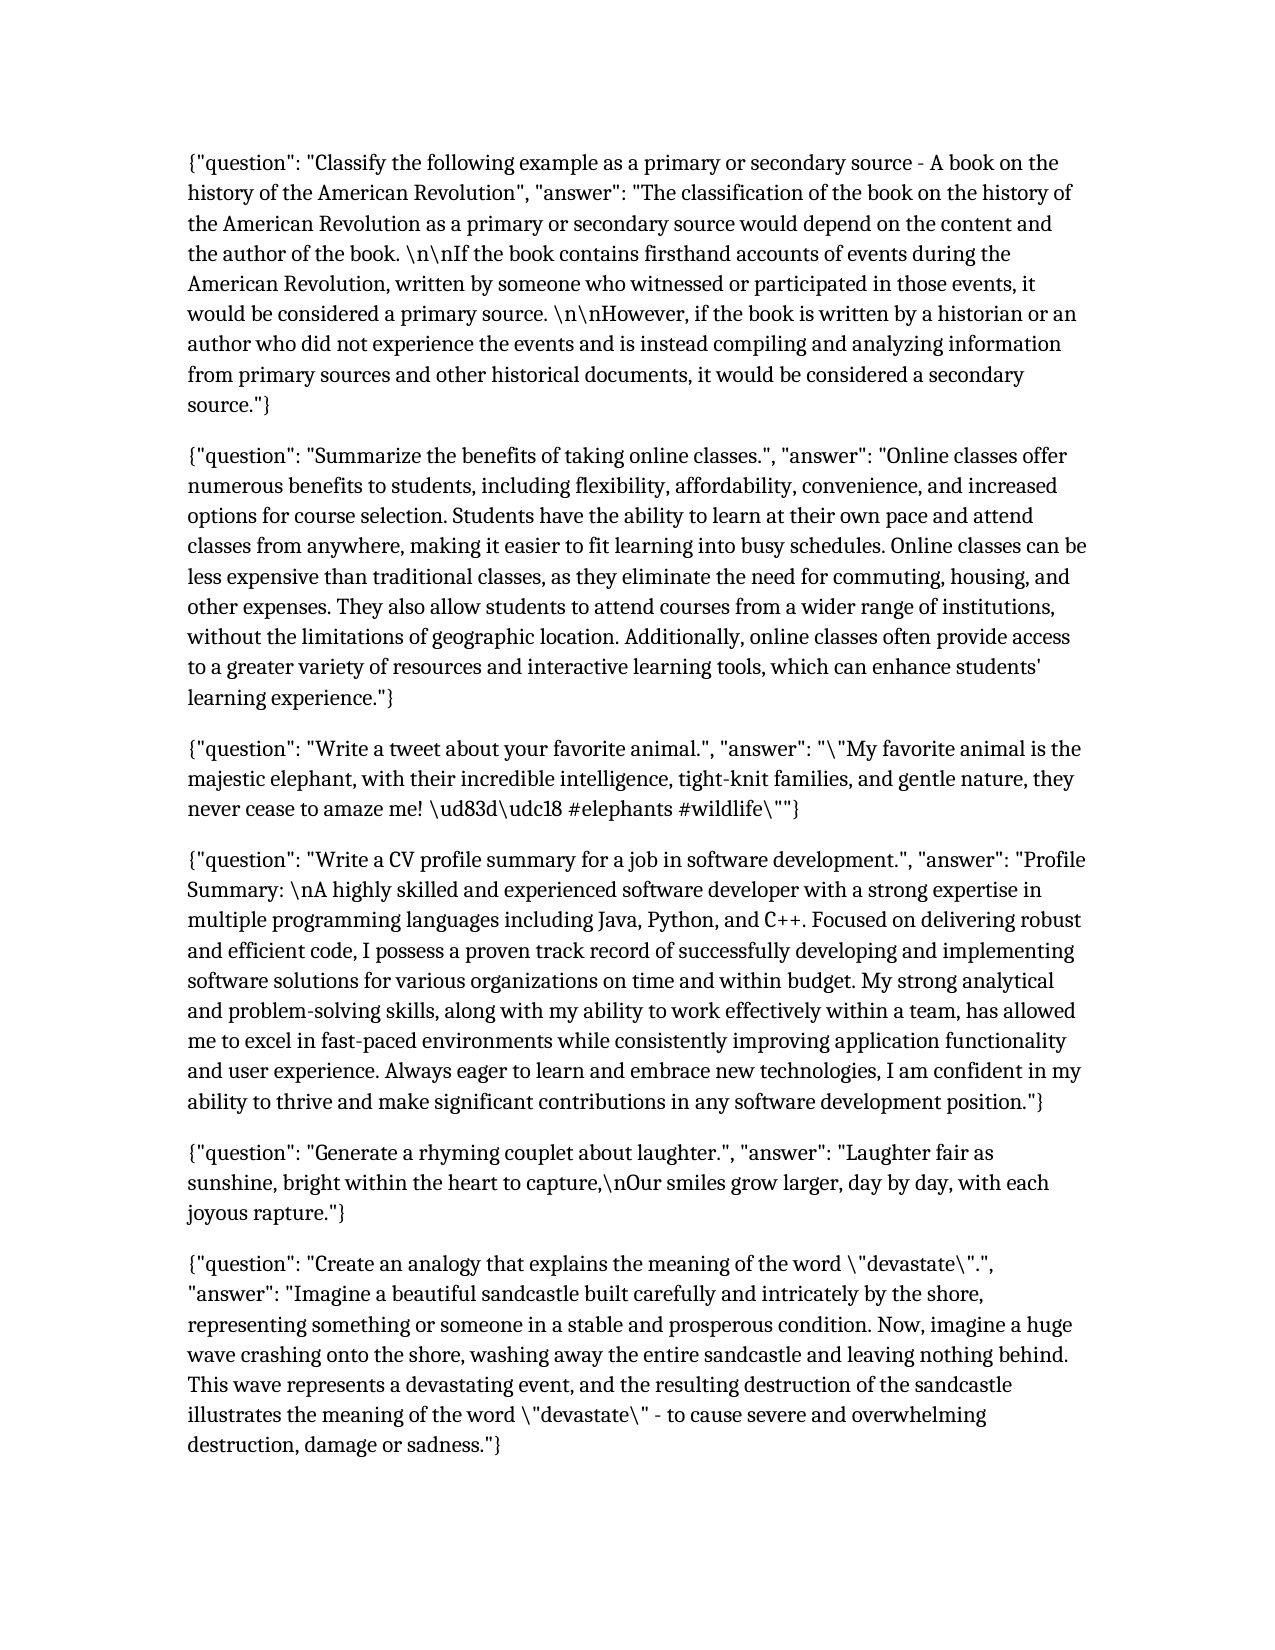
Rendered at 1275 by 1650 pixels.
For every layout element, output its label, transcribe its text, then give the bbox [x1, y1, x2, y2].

text {"question": "Generate a rhyming couplet about laughter.", "answer": "Laughter fair as sunshine, bright within the heart to capture,\nOur smiles grow larger, day by day, with each joyous rapture."} [187, 1139, 1087, 1226]
text {"question": "Classify the following example as a primary or secondary source - A book on the history of the American Revolution", "answer": "The classification of the book on the history of the American Revolution as a primary or secondary source would depend on the content and the author of the book. \n\nIf the book contains firsthand accounts of events during the American Revolution, written by someone who witnessed or participated in those events, it would be considered a primary source. \n\nHowever, if the book is written by a historian or an author who did not experience the events and is instead compiling and analyzing information from primary sources and other historical documents, it would be considered a secondary source."} [187, 150, 1087, 418]
text {"question": "Write a CV profile summary for a job in software development.", "answer": "Profile Summary: \nA highly skilled and experienced software developer with a strong expertise in multiple programming languages including Java, Python, and C++. Focused on delivering robust and efficient code, I possess a proven track record of successfully developing and implementing software solutions for various organizations on time and within budget. My strong analytical and problem-solving skills, along with my ability to work effectively within a team, has allowed me to excel in fast-paced environments while consistently improving application functionality and user experience. Always eager to learn and embrace new technologies, I am confident in my ability to thrive and make significant contributions in any software development position."} [187, 847, 1087, 1115]
text {"question": "Write a tweet about your favorite animal.", "answer": "\"My favorite animal is the majestic elephant, with their incredible intelligence, tight-knit families, and gentle nature, they never cease to amaze me! \ud83d\udc18 #elephants #wildlife\""} [187, 735, 1087, 822]
text {"question": "Summarize the benefits of taking online classes.", "answer": "Online classes offer numerous benefits to students, including flexibility, affordability, convenience, and increased options for course selection. Students have the ability to learn at their own pace and attend classes from anywhere, making it easier to fit learning into busy schedules. Online classes can be less expensive than traditional classes, as they eliminate the need for commuting, housing, and other expenses. They also allow students to attend courses from a wider range of institutions, without the limitations of geographic location. Additionally, online classes often provide access to a greater variety of resources and interactive learning tools, which can enhance students' learning experience."} [187, 443, 1087, 711]
text {"question": "Create an analogy that explains the meaning of the word \"devastate\".", "answer": "Imagine a beautiful sandcastle built carefully and intricately by the shore, representing something or someone in a stable and prosperous condition. Now, imagine a huge wave crashing onto the shore, washing away the entire sandcastle and leaving nothing behind. This wave represents a devastating event, and the resulting destruction of the sandcastle illustrates the meaning of the word \"devastate\" - to cause severe and overwhelming destruction, damage or sadness."} [187, 1251, 1087, 1459]
